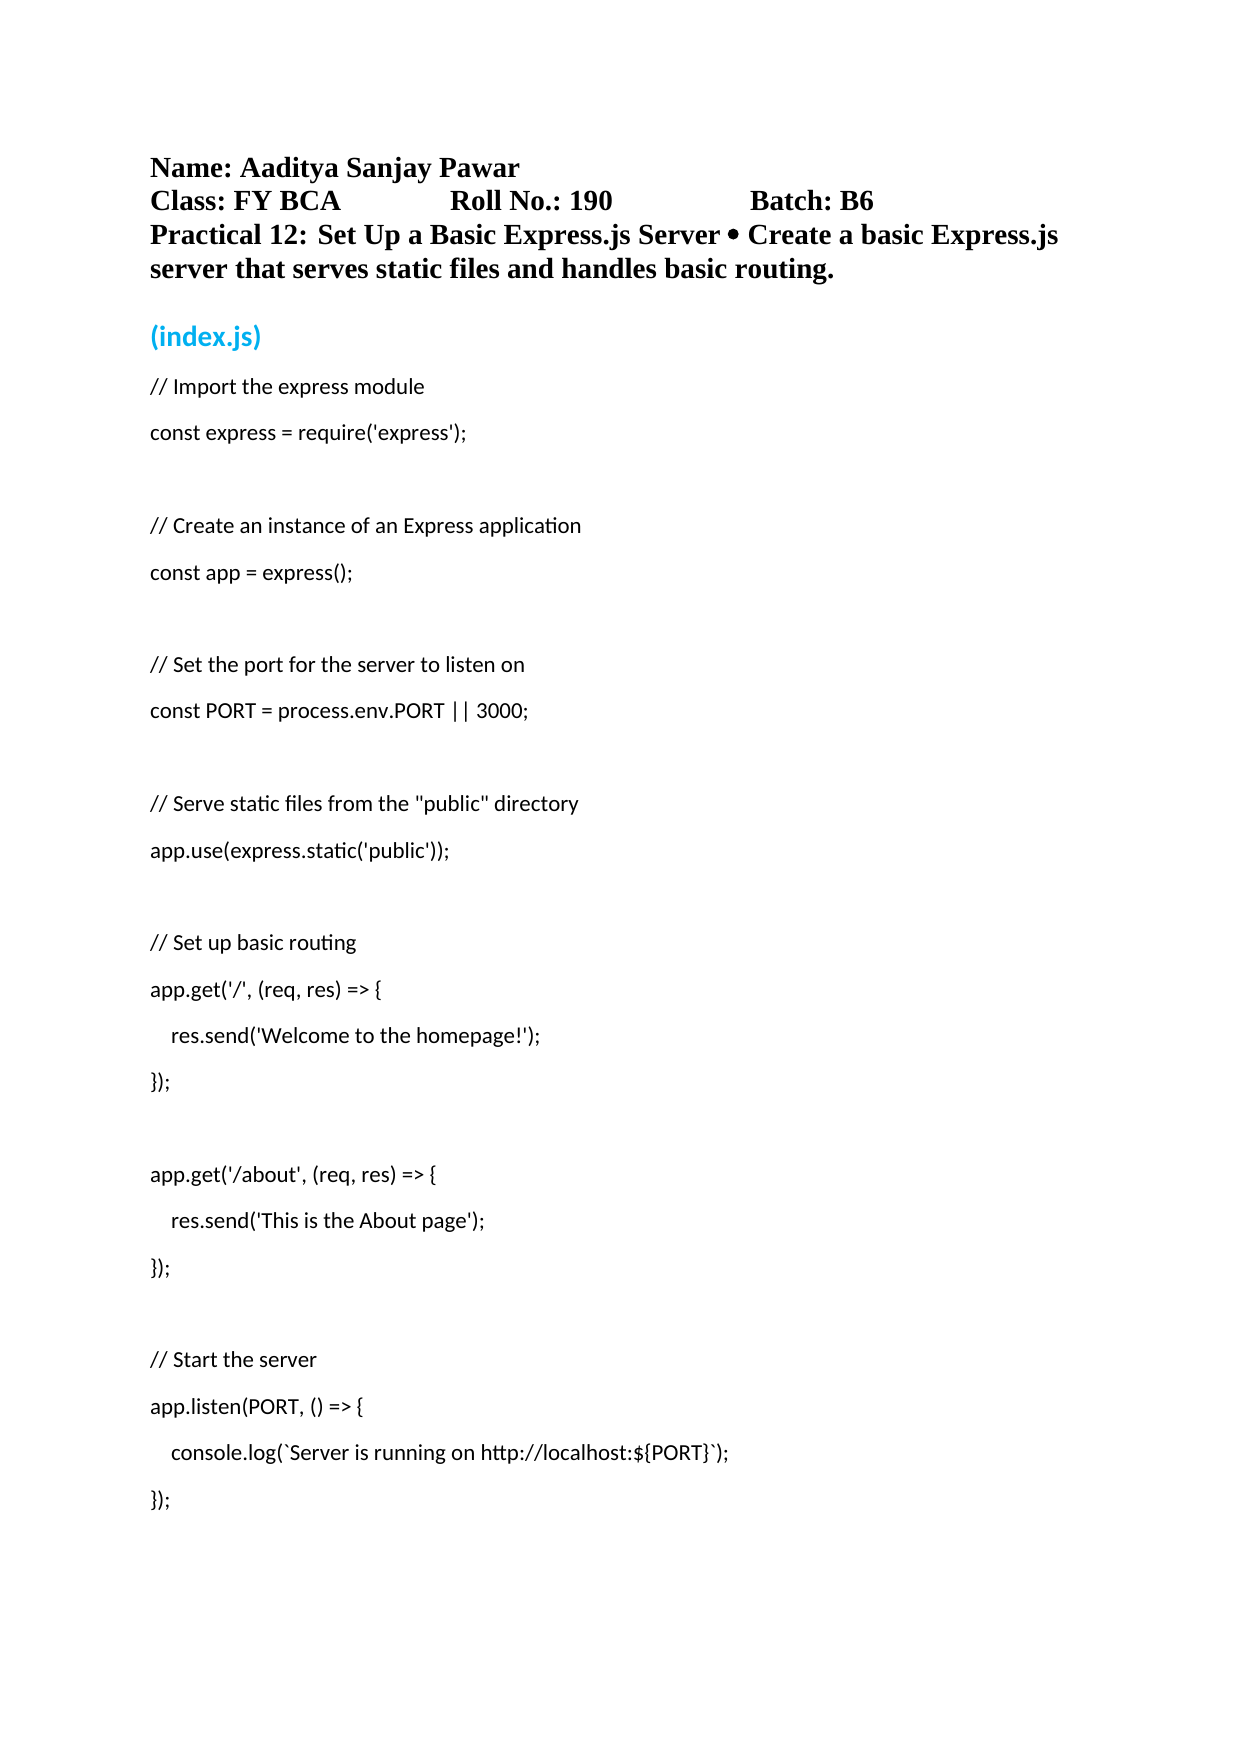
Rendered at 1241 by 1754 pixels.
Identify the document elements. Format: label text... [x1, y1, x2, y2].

text console.log(`Server is running on http://localhost:${PORT}`); [150, 1438, 1090, 1466]
text res.send('This is the About page'); [150, 1207, 1090, 1234]
text res.send('Welcome to the homepage!'); [150, 1021, 1090, 1049]
text (index.js) [150, 318, 1090, 353]
text const express = require('express'); [150, 418, 1090, 447]
text }); [150, 1067, 1090, 1096]
text // Set up basic routing [150, 928, 1090, 956]
text // Import the express module [150, 372, 1090, 400]
text }); [150, 1253, 1090, 1281]
text }); [150, 1485, 1090, 1513]
text Class: FY BCA Roll No.: 190 Batch: B6 [150, 183, 1090, 217]
text // Serve static files from the "public" directory [150, 789, 1090, 817]
text app.use(express.static('public')); [150, 836, 1090, 864]
text // Start the server [150, 1346, 1090, 1374]
text const PORT = process.env.PORT || 3000; [150, 697, 1090, 725]
text // Create an instance of an Express application [150, 511, 1090, 539]
text app.listen(PORT, () => { [150, 1392, 1090, 1420]
text Name: Aaditya Sanjay Pawar [150, 150, 1090, 183]
text app.get('/about', (req, res) => { [150, 1160, 1090, 1188]
text app.get('/', (req, res) => { [150, 975, 1090, 1003]
text const app = express(); [150, 558, 1090, 586]
text Practical 12: Set Up a Basic Express.js Server Create a basic Express.js server that serves static files and handles basic routing. [150, 217, 1090, 284]
text // Set the port for the server to listen on [150, 650, 1090, 678]
